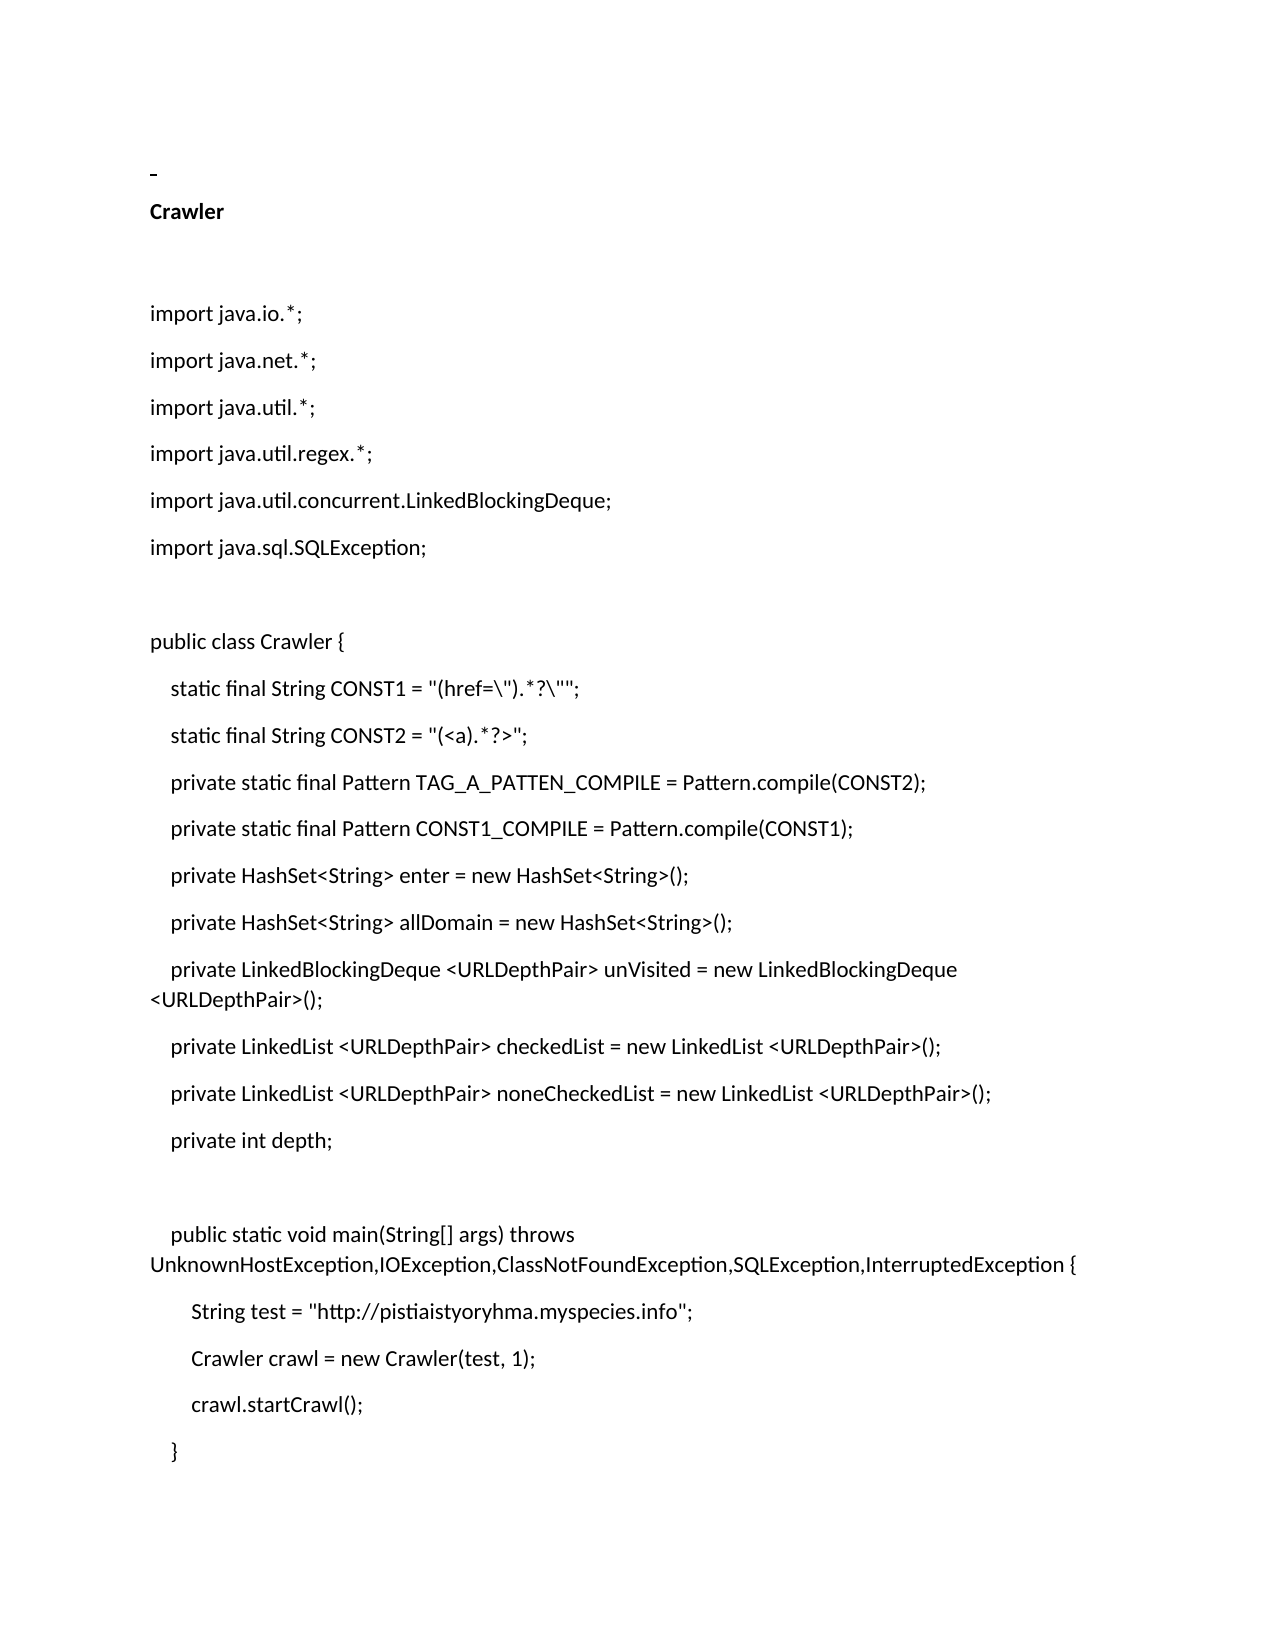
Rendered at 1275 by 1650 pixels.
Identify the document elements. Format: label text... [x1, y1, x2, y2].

text Crawler [150, 197, 1125, 225]
text private LinkedList <URLDepthPair> checkedList = new LinkedList <URLDepthPair>(); [150, 1032, 1125, 1060]
text private HashSet<String> enter = new HashSet<String>(); [150, 861, 1125, 889]
text crawl.startCrawl(); [150, 1391, 1125, 1418]
text public static void main(String[] args) throws UnknownHostException,IOException,ClassNotFoundException,SQLException,InterruptedException { [150, 1220, 1125, 1278]
text private LinkedBlockingDeque <URLDepthPair> unVisited = new LinkedBlockingDeque <URLDepthPair>(); [150, 955, 1125, 1013]
text private static final Pattern TAG_A_PATTEN_COMPILE = Pattern.compile(CONST2); [150, 768, 1125, 796]
text import java.sql.SQLException; [150, 533, 1125, 561]
text private LinkedList <URLDepthPair> noneCheckedList = new LinkedList <URLDepthPair>(); [150, 1079, 1125, 1107]
text import java.io.*; [150, 299, 1125, 327]
text String test = "http://pistiaistyoryhma.myspecies.info"; [150, 1297, 1125, 1325]
text private static final Pattern CONST1_COMPILE = Pattern.compile(CONST1); [150, 814, 1125, 842]
text private int depth; [150, 1126, 1125, 1154]
text import java.util.concurrent.LinkedBlockingDeque; [150, 486, 1125, 514]
text public class Crawler { [150, 627, 1125, 655]
text import java.net.*; [150, 346, 1125, 374]
text } [150, 1437, 1125, 1465]
text import java.util.regex.*; [150, 439, 1125, 467]
text private HashSet<String> allDomain = new HashSet<String>(); [150, 908, 1125, 936]
text static final String CONST2 = "(<a).*?>"; [150, 721, 1125, 749]
text Crawler crawl = new Crawler(test, 1); [150, 1344, 1125, 1372]
text static final String CONST1 = "(href=\").*?\""; [150, 674, 1125, 702]
text import java.util.*; [150, 393, 1125, 421]
